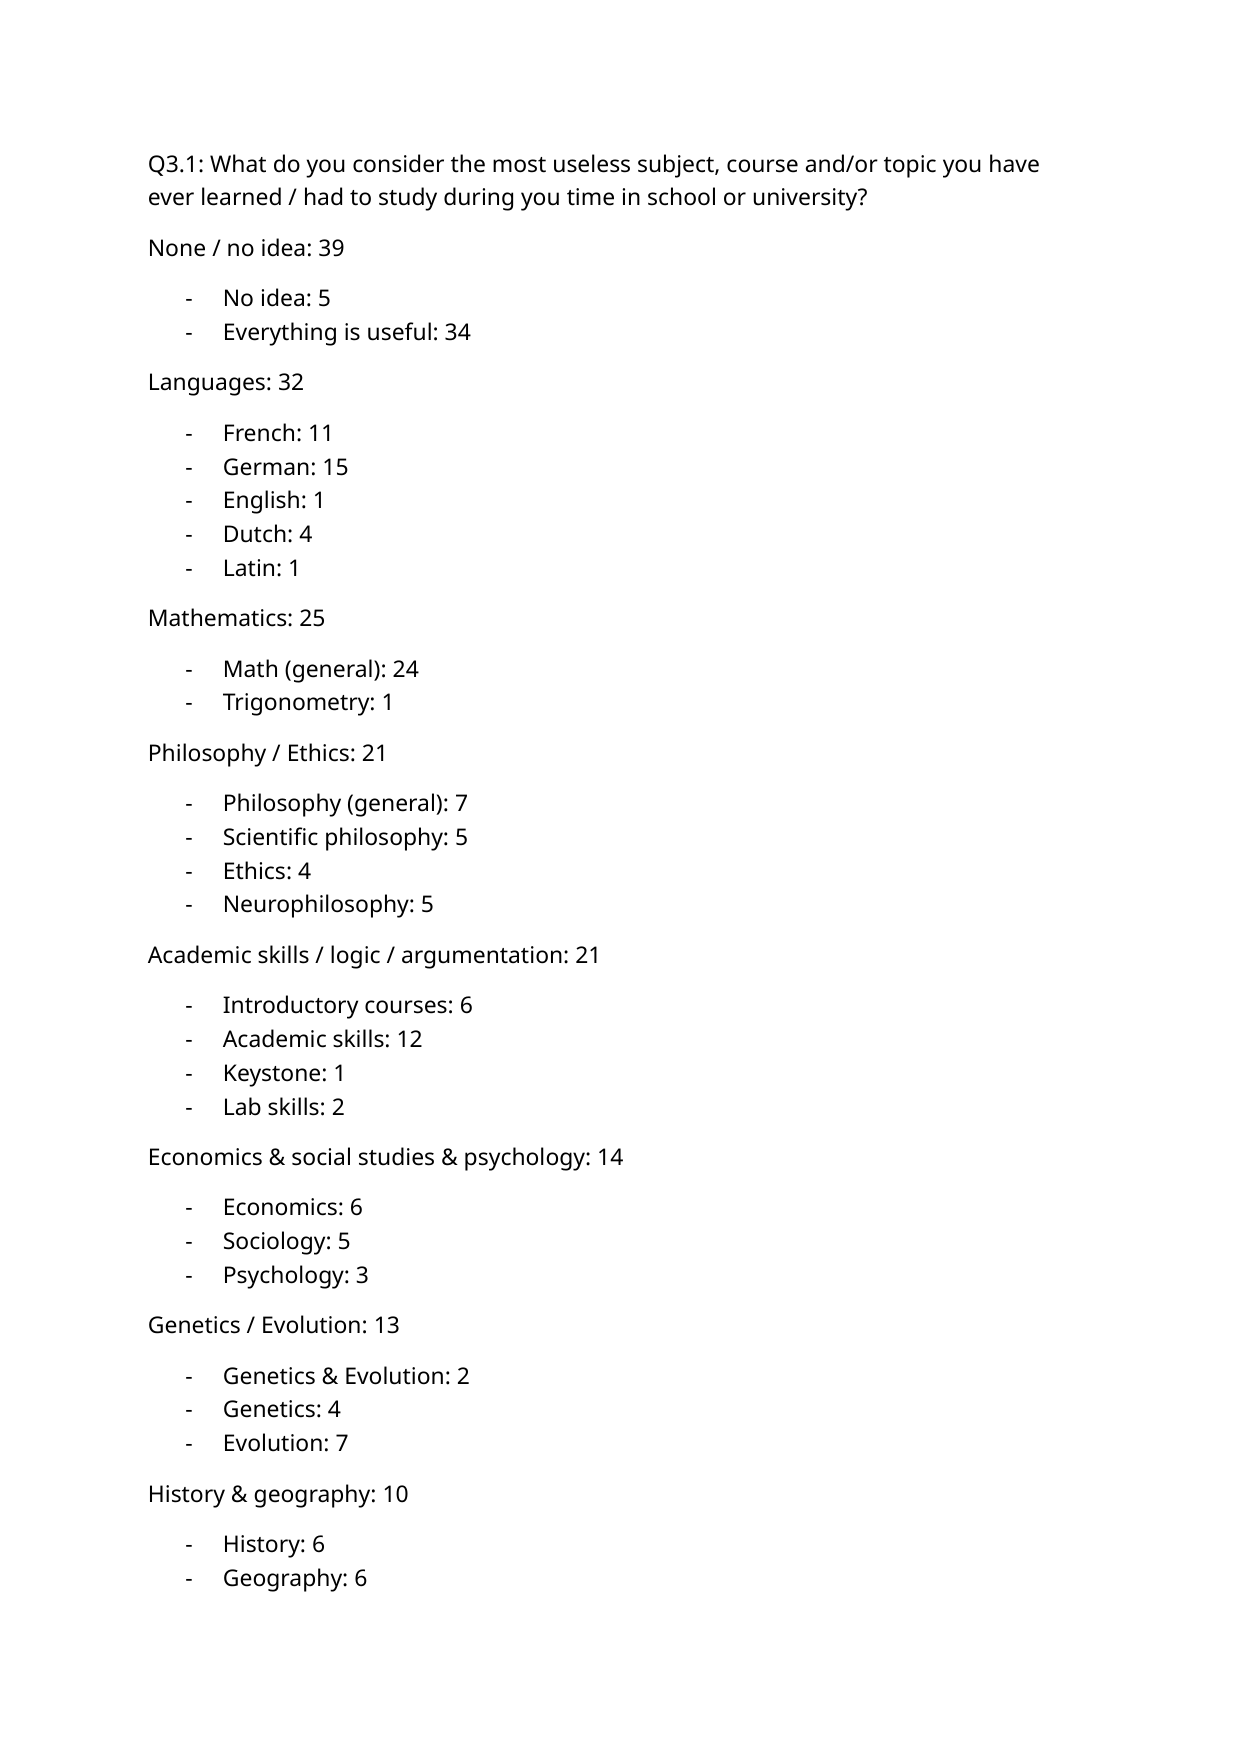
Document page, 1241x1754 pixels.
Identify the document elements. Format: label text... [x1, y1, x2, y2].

list Neurophilosophy: 5 [185, 888, 1093, 920]
text History & geography: 10 [148, 1478, 1093, 1509]
list Dutch: 4 [185, 518, 1093, 549]
list Philosophy (general): 7 [185, 787, 1093, 818]
list Trigonometry: 1 [185, 686, 1093, 718]
list Genetics: 4 [185, 1393, 1093, 1425]
text Economics & social studies & psychology: 14 [148, 1141, 1093, 1172]
list German: 15 [185, 451, 1093, 482]
text Languages: 32 [148, 366, 1093, 398]
list Keystone: 1 [185, 1057, 1093, 1088]
text Philosophy / Ethics: 21 [148, 737, 1093, 768]
list Academic skills: 12 [185, 1023, 1093, 1054]
list French: 11 [185, 417, 1093, 448]
list Psychology: 3 [185, 1259, 1093, 1290]
list Latin: 1 [185, 552, 1093, 583]
text None / no idea: 39 [148, 232, 1093, 263]
text Academic skills / logic / argumentation: 21 [148, 939, 1093, 970]
text Genetics / Evolution: 13 [148, 1309, 1093, 1341]
list No idea: 5 [185, 282, 1093, 313]
list Ethics: 4 [185, 855, 1093, 886]
list Sociology: 5 [185, 1225, 1093, 1256]
list Introductory courses: 6 [185, 989, 1093, 1021]
list Math (general): 24 [185, 653, 1093, 684]
list History: 6 [185, 1528, 1093, 1559]
list Genetics & Evolution: 2 [185, 1360, 1093, 1391]
text Mathematics: 25 [148, 602, 1093, 633]
list Lab skills: 2 [185, 1091, 1093, 1122]
list English: 1 [185, 484, 1093, 516]
list Economics: 6 [185, 1191, 1093, 1223]
list Everything is useful: 34 [185, 316, 1093, 347]
list Evolution: 7 [185, 1427, 1093, 1458]
text Q3.1: What do you consider the most useless subject, course and/or topic you have ever learned / had to study during you time in school or university? [148, 148, 1093, 213]
list Scientific philosophy: 5 [185, 821, 1093, 852]
list Geography: 6 [185, 1562, 1093, 1593]
